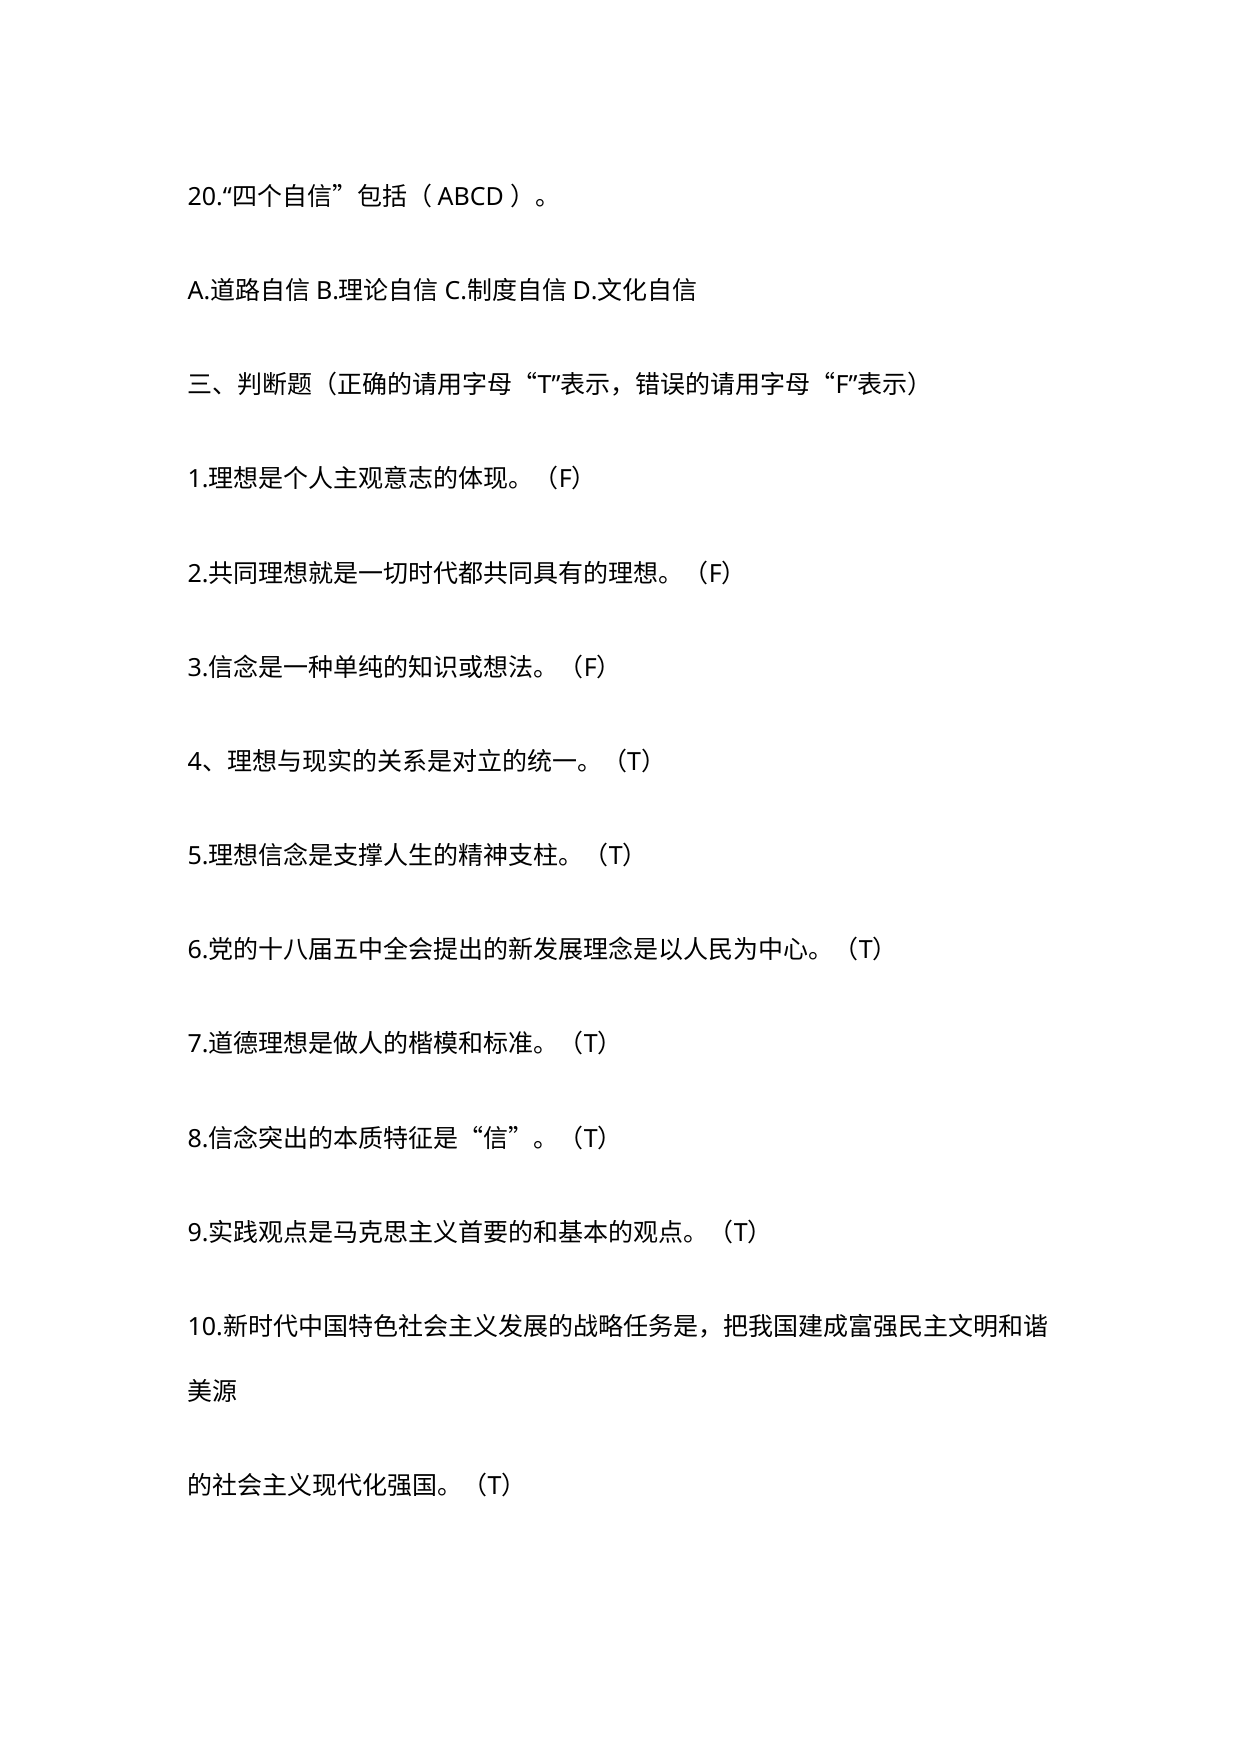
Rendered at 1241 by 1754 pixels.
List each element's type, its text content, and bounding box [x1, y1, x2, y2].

text 3.信念是一种单纯的知识或想法。（F） [187, 633, 1053, 698]
text 1.理想是个人主观意志的体现。（F） [187, 444, 1053, 509]
text 20.“四个自信”包括（ ABCD ）。 [187, 162, 1053, 227]
text 的社会主义现代化强国。（T） [187, 1451, 1053, 1516]
text 5.理想信念是支撑人生的精神支柱。（T） [187, 821, 1053, 886]
text 10.新时代中国特色社会主义发展的战略任务是，把我国建成富强民主文明和谐美源 [187, 1292, 1053, 1422]
text 7.道德理想是做人的楷模和标准。（T） [187, 1009, 1053, 1074]
text 9.实践观点是马克思主义首要的和基本的观点。（T） [187, 1198, 1053, 1263]
text 三、判断题（正确的请用字母“T”表示，错误的请用字母“F”表示） [187, 350, 1053, 415]
text 6.党的十八届五中全会提出的新发展理念是以人民为中心。（T） [187, 915, 1053, 980]
text 8.信念突出的本质特征是“信”。（T） [187, 1104, 1053, 1169]
text 2.共同理想就是一切时代都共同具有的理想。（F） [187, 539, 1053, 604]
text 4、理想与现实的关系是对立的统一。（T） [187, 727, 1053, 792]
text A.道路自信 B.理论自信 C.制度自信 D.文化自信 [187, 256, 1053, 321]
